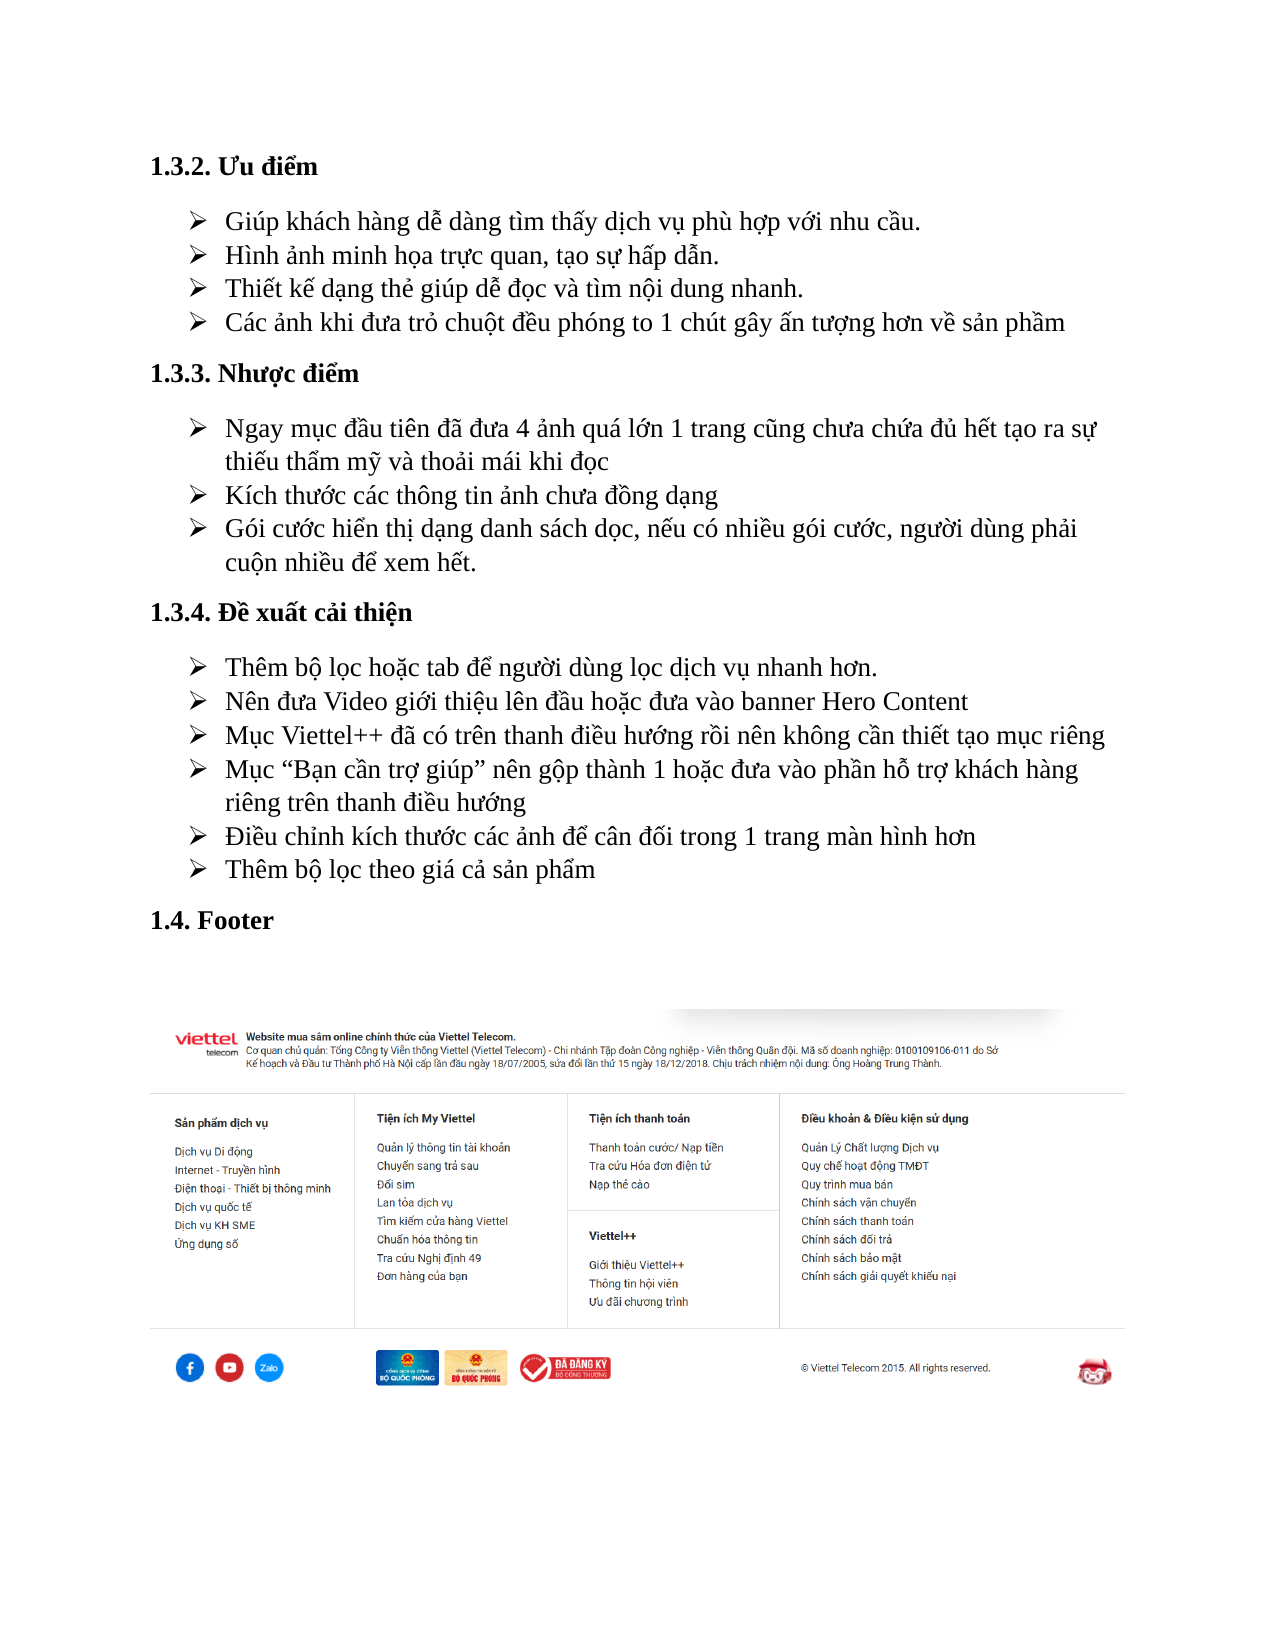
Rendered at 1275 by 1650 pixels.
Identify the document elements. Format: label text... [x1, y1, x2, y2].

list Kích thước các thông tin ảnh chưa đồng dạng [187, 479, 1125, 510]
list Gói cước hiển thị dạng danh sách dọc, nếu có nhiều gói cước, người dùng phải cuộn nhiều để xem hết. [187, 513, 1125, 577]
list Thêm bộ lọc theo giá cả sản phẩm [187, 854, 1125, 885]
list Điều chỉnh kích thước các ảnh để cân đối trong 1 trang màn hình hơn [187, 820, 1125, 851]
list Thiết kế dạng thẻ giúp dễ đọc và tìm nội dung nhanh. [187, 272, 1125, 304]
list Giúp khách hàng dễ dàng tìm thấy dịch vụ phù hợp với nhu cầu. [187, 205, 1125, 236]
subtitle 1.3.4. Đề xuất cải thiện [150, 596, 1125, 628]
picture [150, 1009, 1125, 1403]
list Thêm bộ lọc hoặc tab để người dùng lọc dịch vụ nhanh hơn. [187, 651, 1125, 683]
list Nên đưa Video giới thiệu lên đầu hoặc đưa vào banner Hero Content [187, 685, 1125, 716]
subtitle 1.3.3. Nhược điểm [150, 357, 1125, 388]
list Hình ảnh minh họa trực quan, tạo sự hấp dẫn. [187, 239, 1125, 270]
list Mục “Bạn cần trợ giúp” nên gộp thành 1 hoặc đưa vào phần hỗ trợ khách hàng riêng trên thanh điều hướng [187, 753, 1125, 817]
list Các ảnh khi đưa trỏ chuột đều phóng to 1 chút gây ấn tượng hơn về sản phầm [187, 306, 1125, 337]
subtitle 1.4. Footer [150, 904, 1125, 935]
subtitle 1.3.2. Ưu điểm [150, 150, 1125, 181]
list Mục Viettel++ đã có trên thanh điều hướng rồi nên không cần thiết tạo mục riêng [187, 719, 1125, 750]
list Ngay mục đầu tiên đã đưa 4 ảnh quá lớn 1 trang cũng chưa chứa đủ hết tạo ra sự thiếu thẩm mỹ và thoải mái khi đọc [187, 412, 1125, 476]
